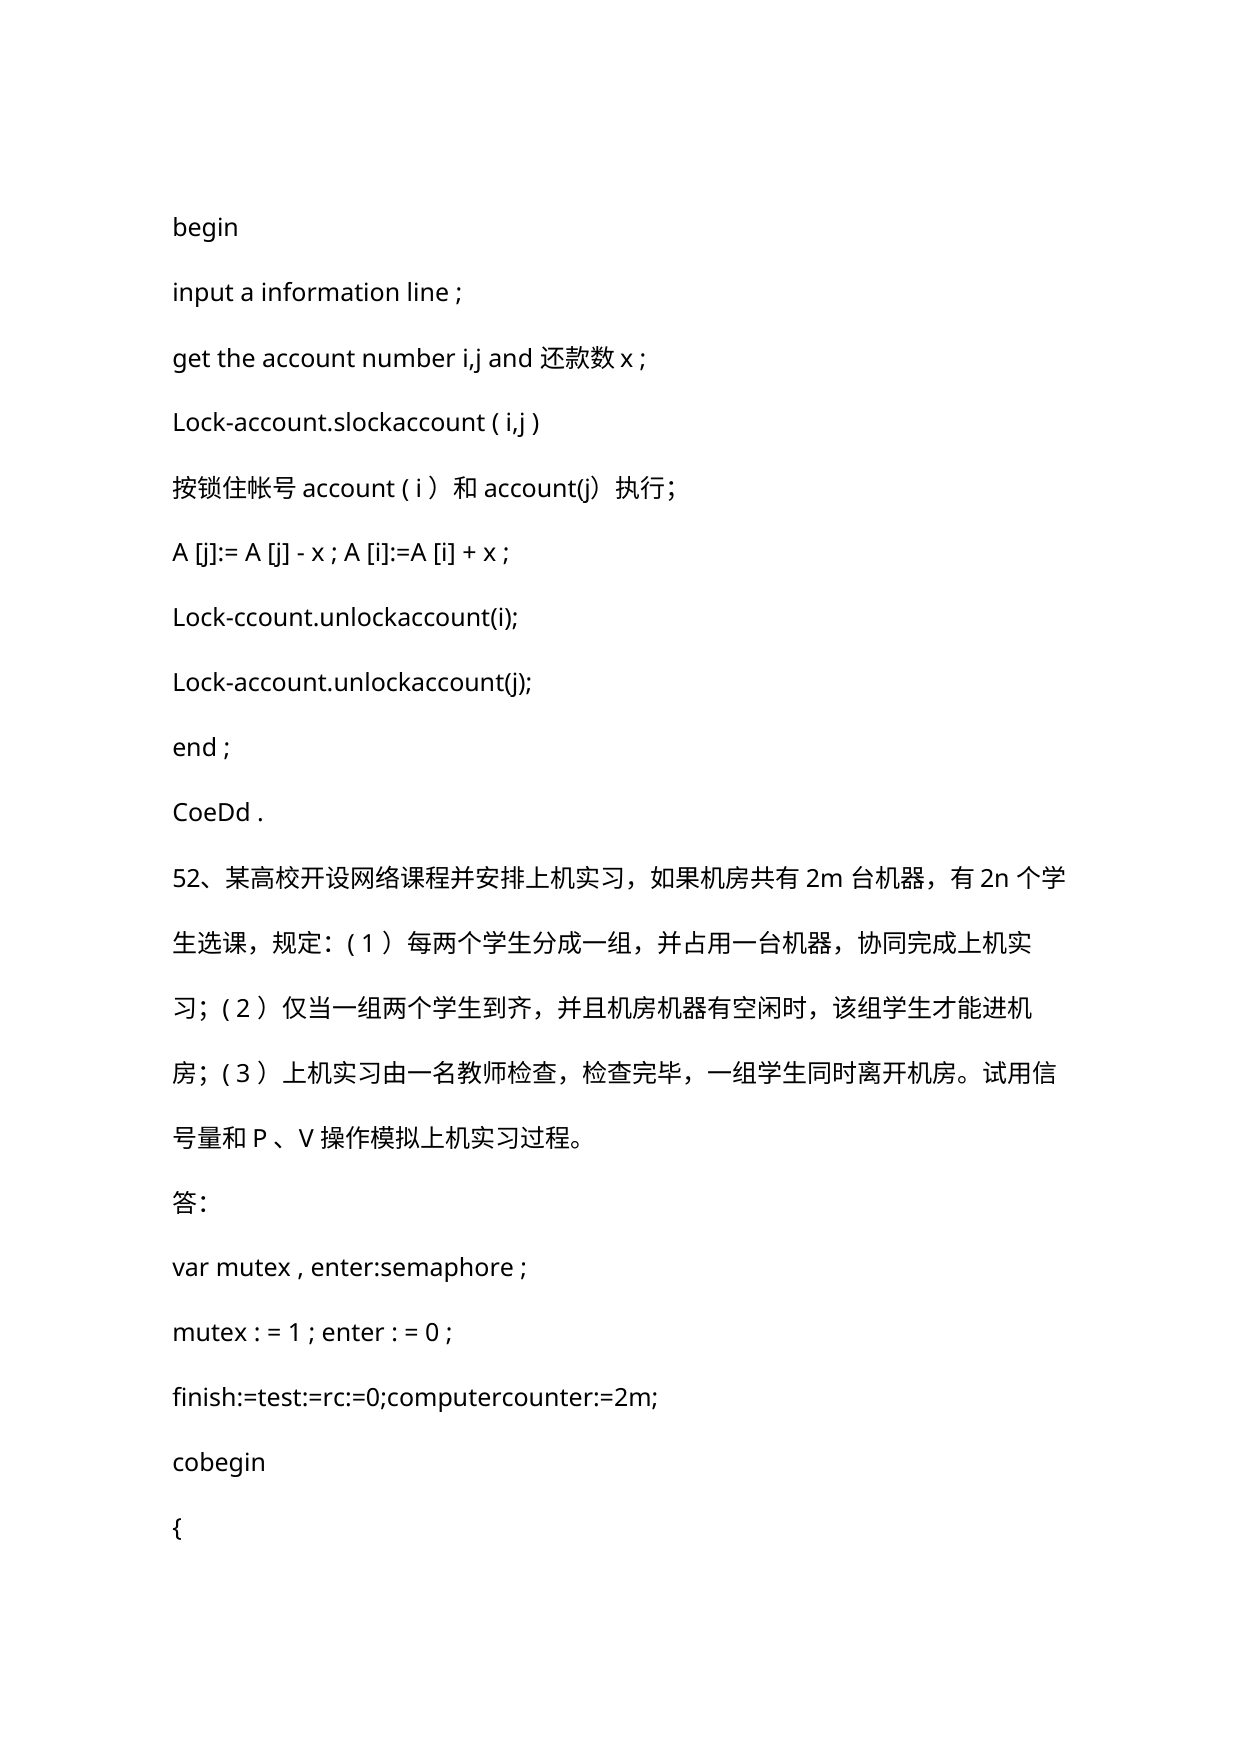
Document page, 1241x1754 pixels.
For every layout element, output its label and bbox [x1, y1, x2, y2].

table_cell [170, 162, 1070, 1592]
